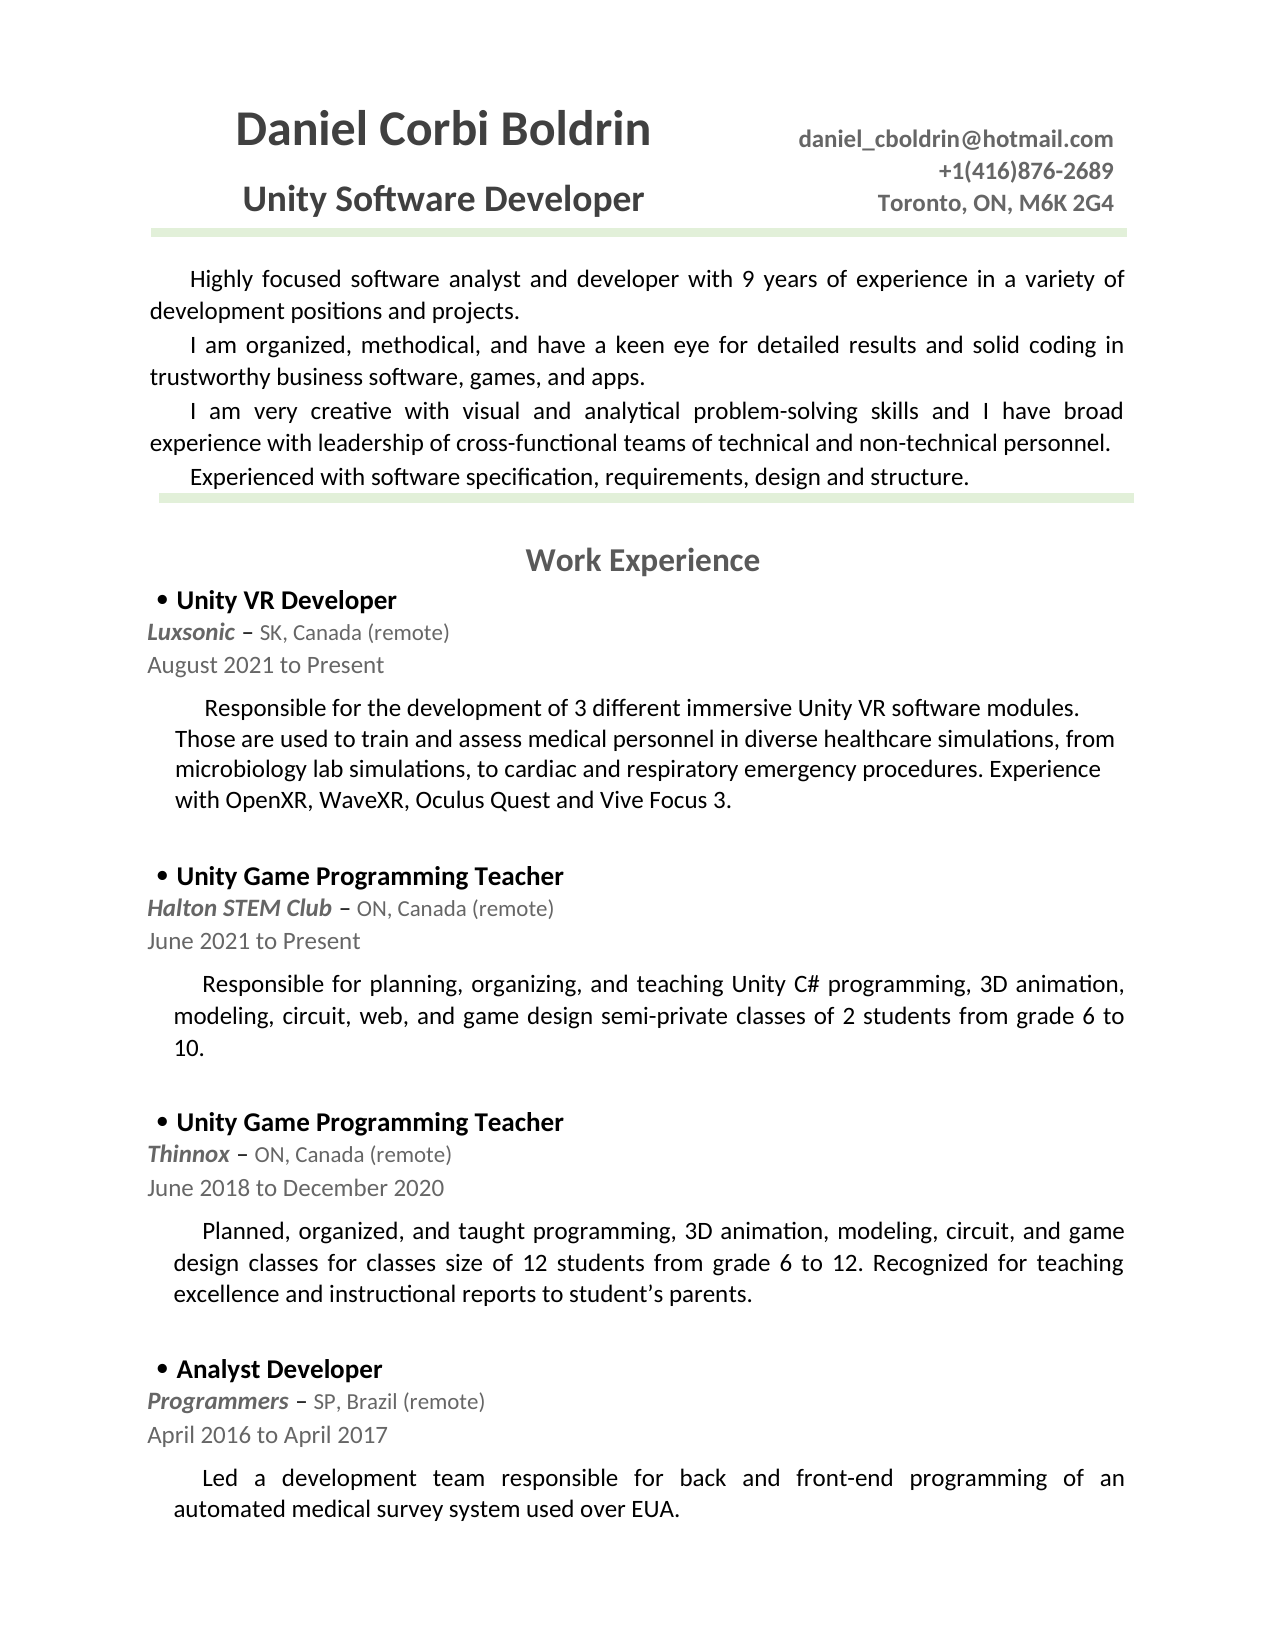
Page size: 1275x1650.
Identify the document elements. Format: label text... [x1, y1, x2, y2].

subtitle Unity Game Programming Teacher [158, 859, 1137, 892]
subtitle Unity Game Programming Teacher [158, 1106, 1137, 1138]
subtitle Work Experience [148, 539, 1137, 579]
subtitle Unity VR Developer [158, 583, 1137, 616]
text Responsible for planning, organizing, and teaching Unity C# programming, 3D animation, modeling, circuit, web, and game design semi-private classes of 2 students from grade 6 to 10. [173, 968, 1126, 1062]
text I am organized, methodical, and have a keen eye for detailed results and solid coding in trustworthy business software, games, and apps. [149, 329, 1126, 392]
text Programmers – SP, Brazil (remote) [147, 1385, 1137, 1416]
subtitle Analyst Developer [158, 1352, 1137, 1385]
text Halton STEM Club – ON, Canada (remote) [147, 892, 1137, 922]
text +1(416)876-2689 Toronto, ON, M6K 2G4 [366, 155, 1114, 217]
text August 2021 to Present [147, 649, 1137, 680]
text Luxsonic – SK, Canada (remote) [147, 616, 1137, 646]
text Led a development team responsible for back and front-end programming of an automated medical survey system used over EUA. [173, 1462, 1126, 1524]
text June 2021 to Present [147, 925, 1137, 956]
text June 2018 to December 2020 [147, 1172, 1137, 1202]
text Planned, organized, and taught programming, 3D animation, modeling, circuit, and game design classes for classes size of 12 students from grade 6 to 12. Recognized for teaching excellence and instructional reports to student’s parents. [173, 1215, 1126, 1309]
text Highly focused software analyst and developer with 9 years of experience in a variety of development positions and projects. [149, 264, 1126, 326]
text Experienced with software specification, requirements, design and structure. [190, 461, 1126, 491]
text Thinnox – ON, Canada (remote) [147, 1138, 1137, 1169]
text I am very creative with visual and analytical problem-solving skills and I have broad experience with leadership of cross-functional teams of technical and non-technical personnel. [149, 395, 1126, 457]
text April 2016 to April 2017 [147, 1419, 1137, 1449]
text Responsible for the development of 3 different immersive Unity VR software modules. Those are used to train and assess medical personnel in diverse healthcare simulations, from microbiology lab simulations, to cardiac and respiratory emergency procedures. Experience with OpenXR, WaveXR, Oculus Quest and Vive Focus 3. [175, 693, 1137, 815]
text daniel_cboldrin@hotmail.com [366, 123, 1114, 154]
